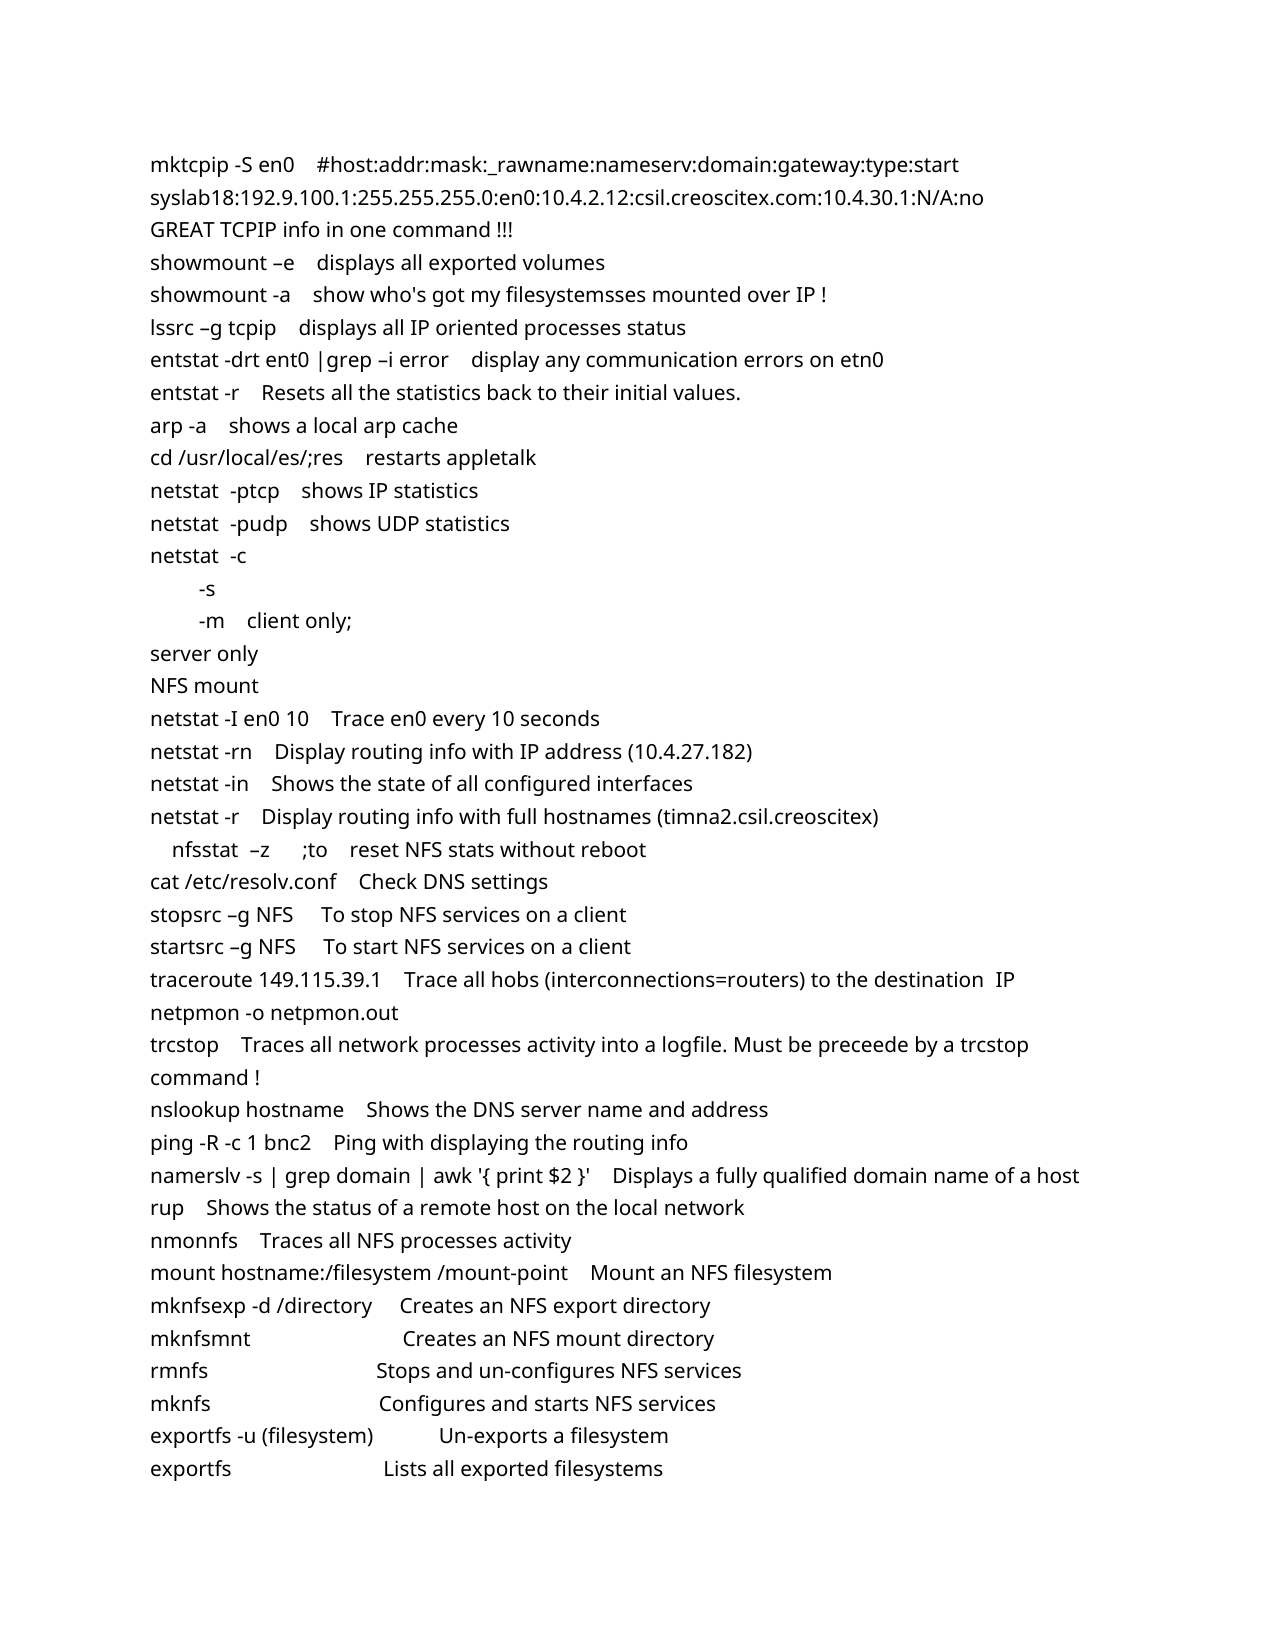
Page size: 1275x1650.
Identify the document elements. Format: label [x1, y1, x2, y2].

text [150, 150, 1125, 1483]
